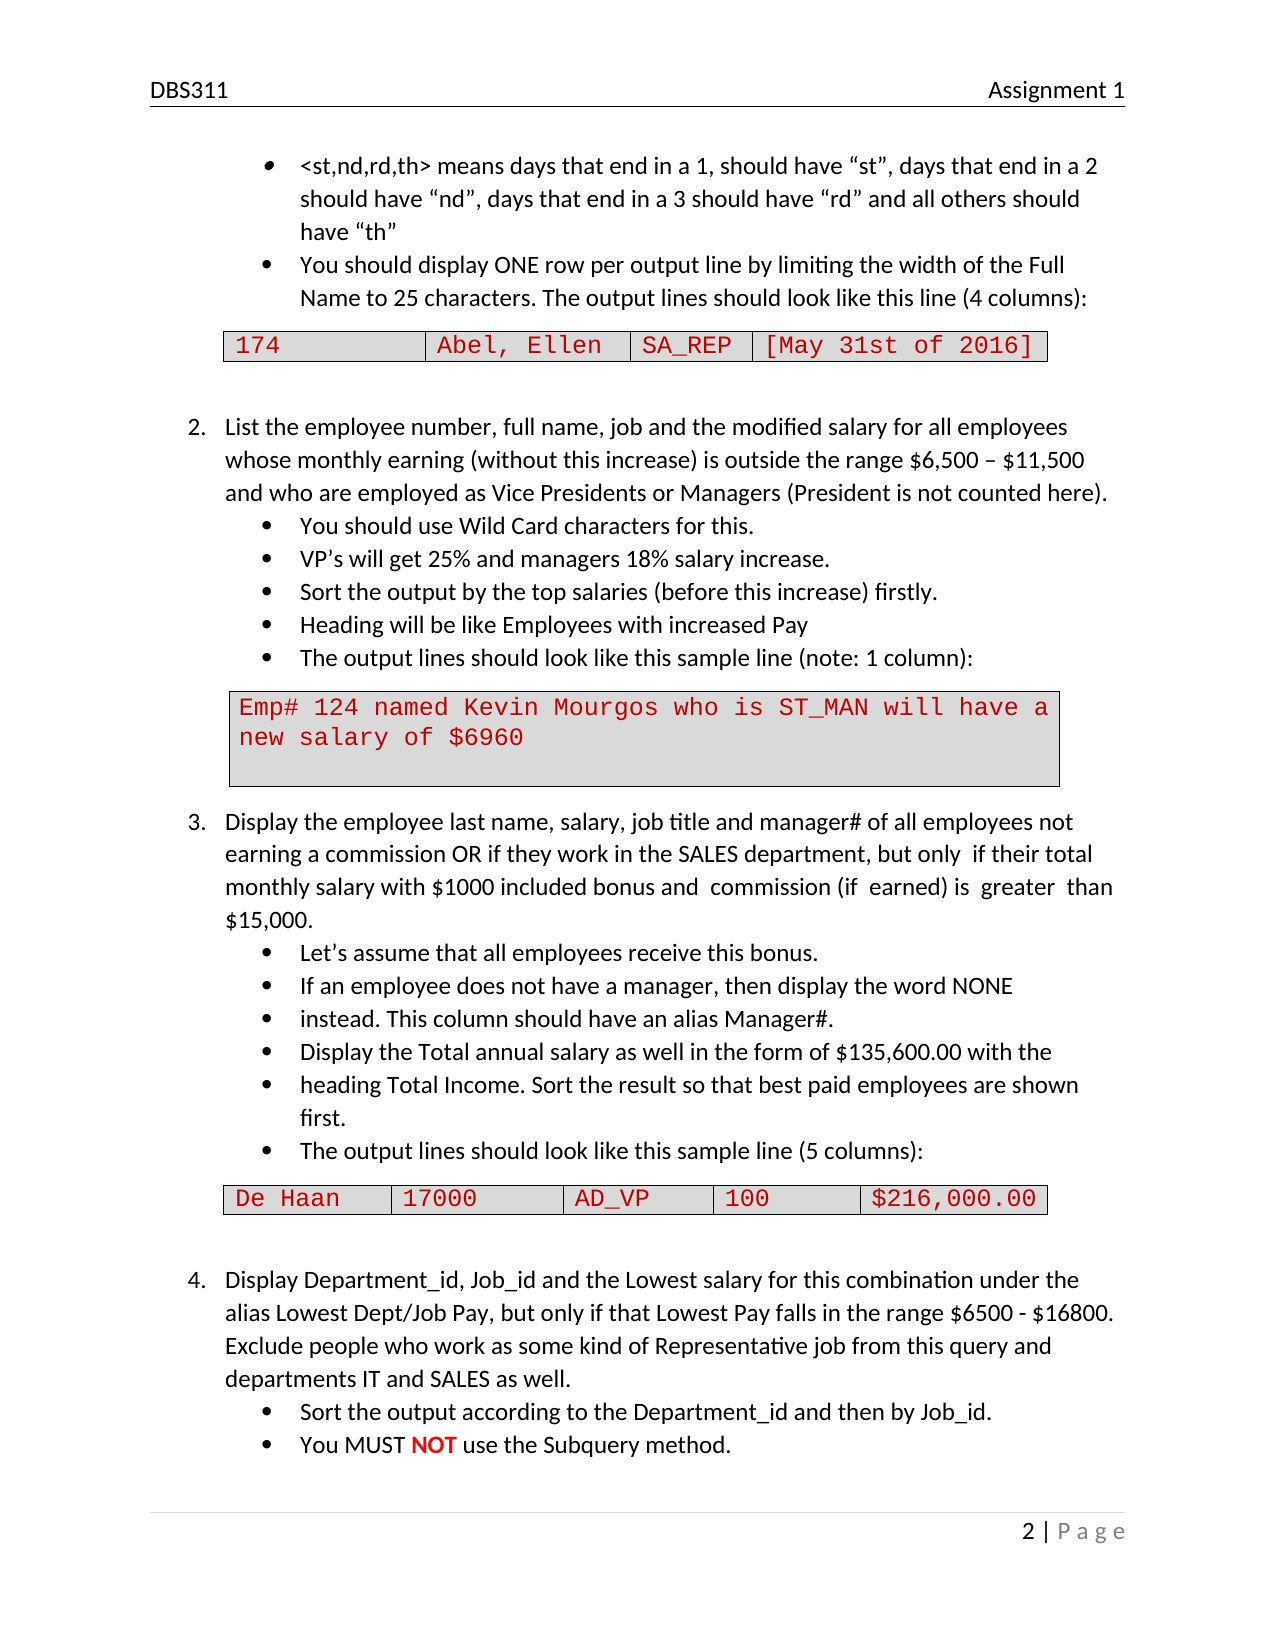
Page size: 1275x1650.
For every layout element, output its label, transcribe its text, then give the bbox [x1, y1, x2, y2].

table_header AD_VP [564, 1186, 713, 1214]
list VP’s will get 25% and managers 18% salary increase. [262, 543, 1125, 573]
list Let’s assume that all employees receive this bonus. [262, 937, 1125, 968]
table_header $216,000.00 [861, 1186, 1047, 1214]
list <st,nd,rd,th> means days that end in a 1, should have “st”, days that end in a 2 should have “nd”, days that end in a 3 should have “rd” and all others should have “th” [262, 150, 1125, 246]
table_header 174 [224, 332, 425, 361]
table_header SA_REP [631, 332, 752, 361]
list heading Total Income. Sort the result so that best paid employees are shown first. [262, 1069, 1125, 1132]
list List the employee number, full name, job and the modified salary for all employees whose monthly earning (without this increase) is outside the range $6,500 – $11,500 and who are employed as Vice Presidents or Managers (President is not counted here). [187, 411, 1125, 508]
list Sort the output by the top salaries (before this increase) firstly. [262, 576, 1125, 606]
table_header 17000 [392, 1186, 563, 1214]
list instead. This column should have an alias Manager#. [262, 1003, 1125, 1034]
text Emp# 124 named Kevin Mourgos who is ST_MAN will have a new salary of $6960 [230, 692, 1059, 786]
list Heading will be like Employees with increased Pay [262, 609, 1125, 639]
table_header De Haan [224, 1186, 391, 1214]
list You should display ONE row per output line by limiting the width of the Full Name to 25 characters. The output lines should look like this line (4 columns): [262, 249, 1125, 312]
table_header 100 [714, 1186, 860, 1214]
table_header [May 31st of 2016] [753, 332, 1047, 361]
list Display the employee last name, salary, job title and manager# of all employees not earning a commission OR if they work in the SALES department, but only if their total monthly salary with $1000 included bonus and commission (if earned) is greater than $15,000. [187, 806, 1125, 935]
list The output lines should look like this sample line (5 columns): [262, 1135, 1125, 1165]
list You should use Wild Card characters for this. [262, 510, 1125, 541]
table_header Abel, Ellen [426, 332, 630, 361]
list You MUST NOT use the Subquery method. [262, 1429, 1125, 1492]
list If an employee does not have a manager, then display the word NONE [262, 970, 1125, 1001]
list Display the Total annual salary as well in the form of $135,600.00 with the [262, 1036, 1125, 1067]
list The output lines should look like this sample line (note: 1 column): [262, 642, 1125, 672]
list Display Department_id, Job_id and the Lowest salary for this combination under the alias Lowest Dept/Job Pay, but only if that Lowest Pay falls in the range $6500 - $16800. Exclude people who work as some kind of Representative job from this query and departments IT and SALES as well. [187, 1264, 1125, 1394]
list Sort the output according to the Department_id and then by Job_id. [262, 1396, 1125, 1427]
